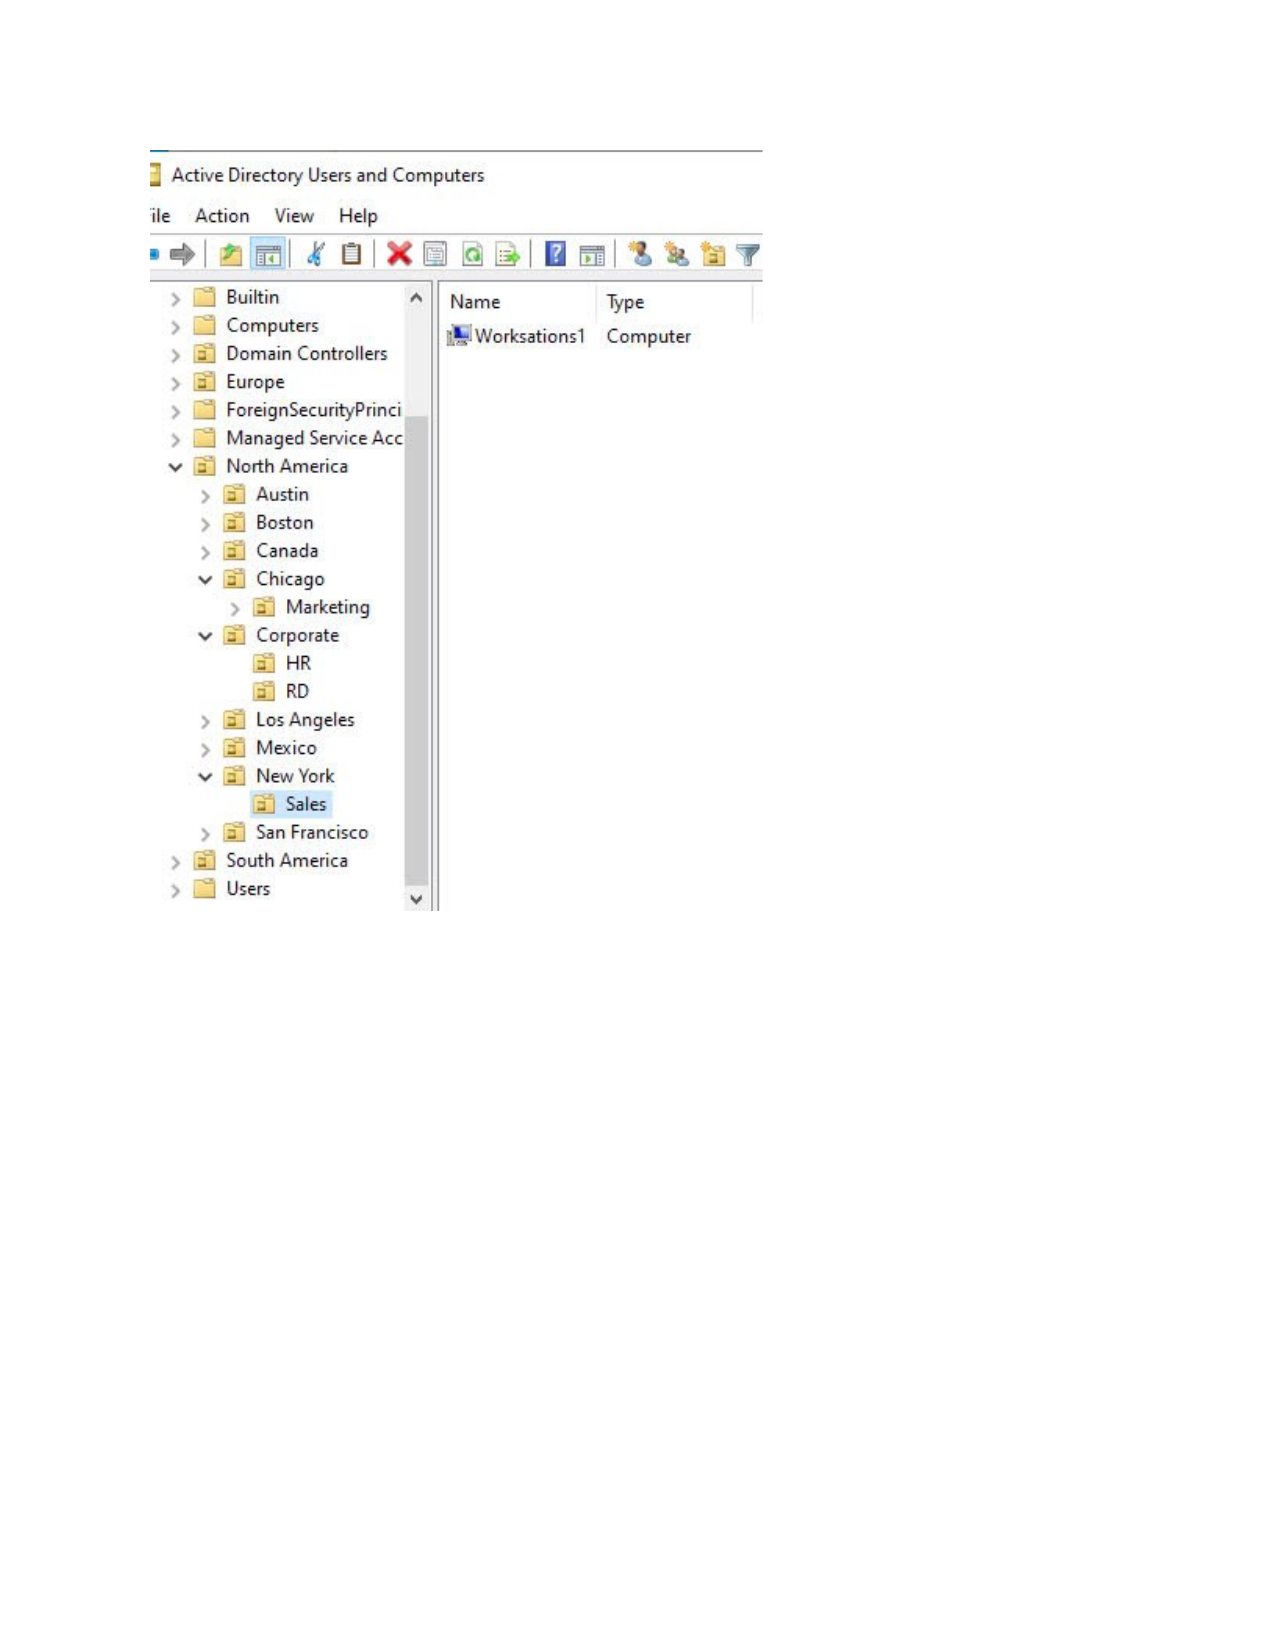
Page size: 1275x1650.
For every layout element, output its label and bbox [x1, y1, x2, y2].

picture [150, 150, 763, 911]
